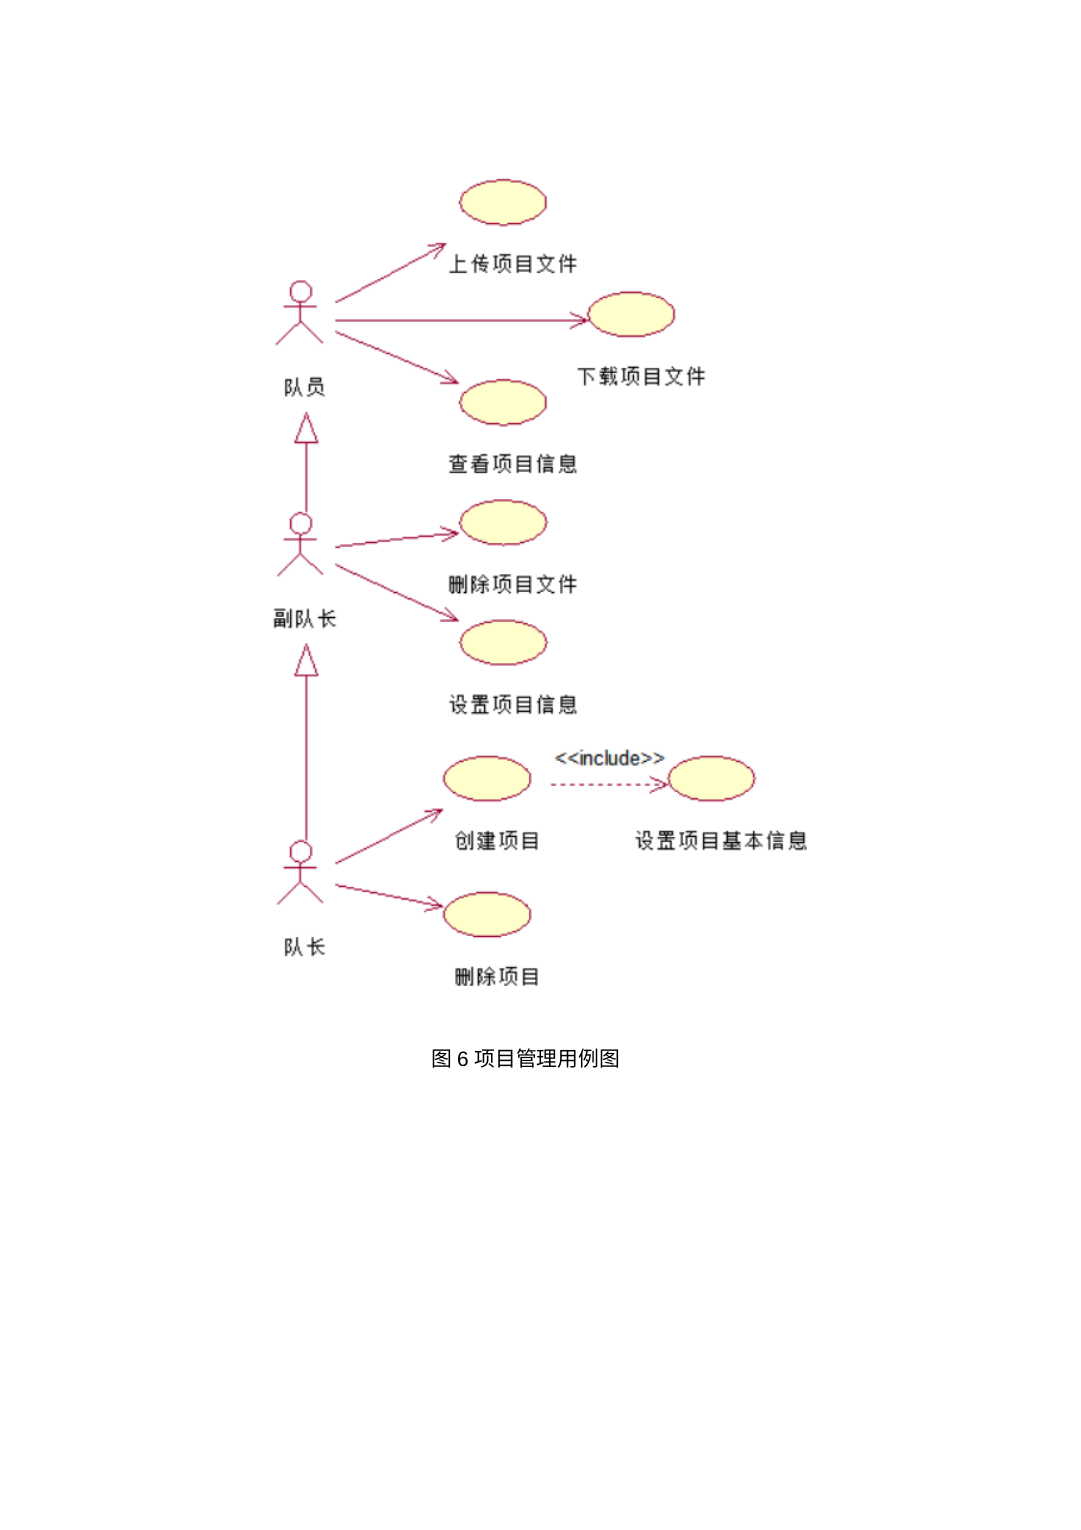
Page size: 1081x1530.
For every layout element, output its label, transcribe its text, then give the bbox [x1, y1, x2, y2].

list 图 6 项目管理用例图 [118, 1041, 933, 1073]
picture [195, 163, 857, 1021]
